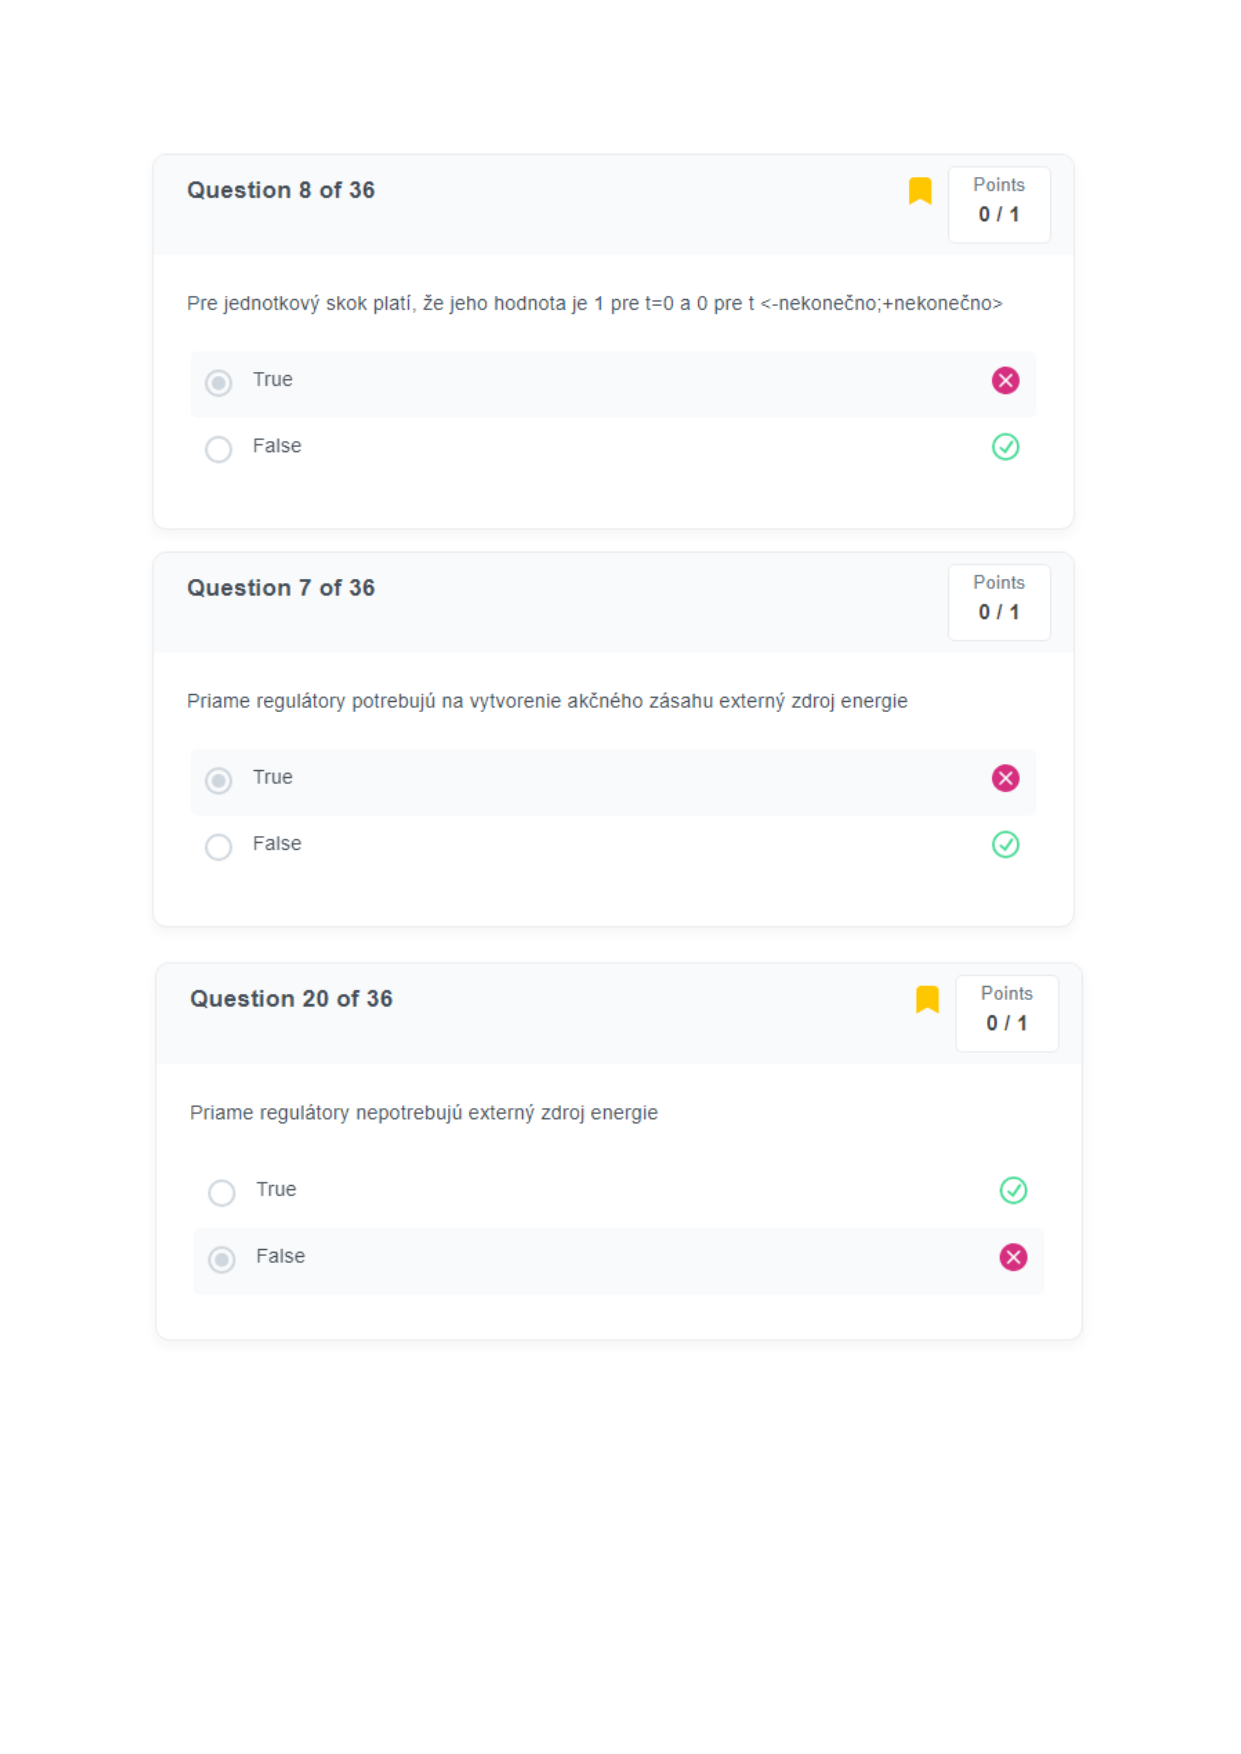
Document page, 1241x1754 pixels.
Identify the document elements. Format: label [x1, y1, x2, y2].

picture [147, 955, 1093, 1352]
picture [147, 542, 1093, 947]
picture [147, 147, 1093, 541]
